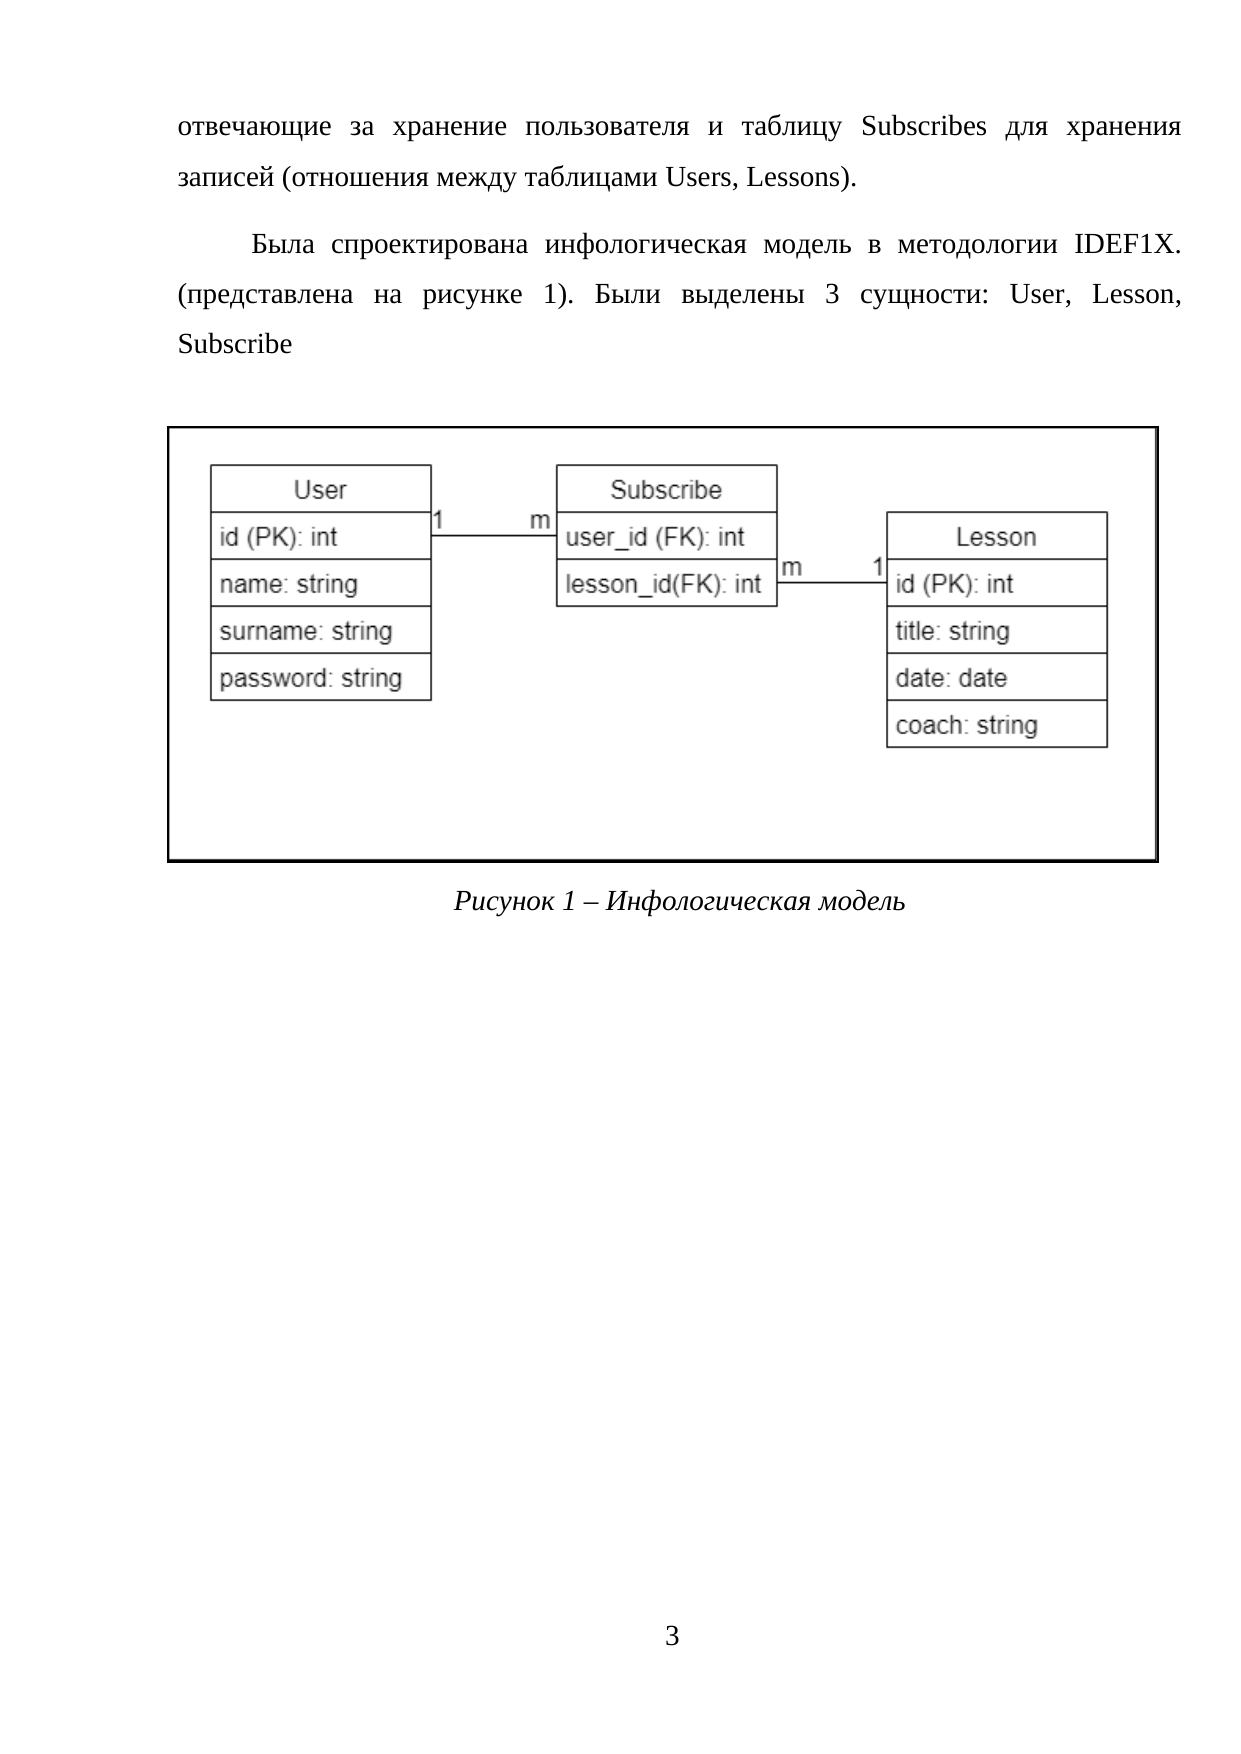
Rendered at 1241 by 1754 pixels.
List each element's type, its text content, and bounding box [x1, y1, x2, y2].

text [177, 108, 1181, 192]
text Была спроектирована инфологическая модель в методологии IDEF1X. (представлена на рисунке 1). Были выделены 3 сущности: User, Lesson, Subscribe [177, 226, 1182, 360]
picture [169, 428, 1157, 861]
text Рисунок 1 – Инфологическая модель [187, 883, 1172, 917]
